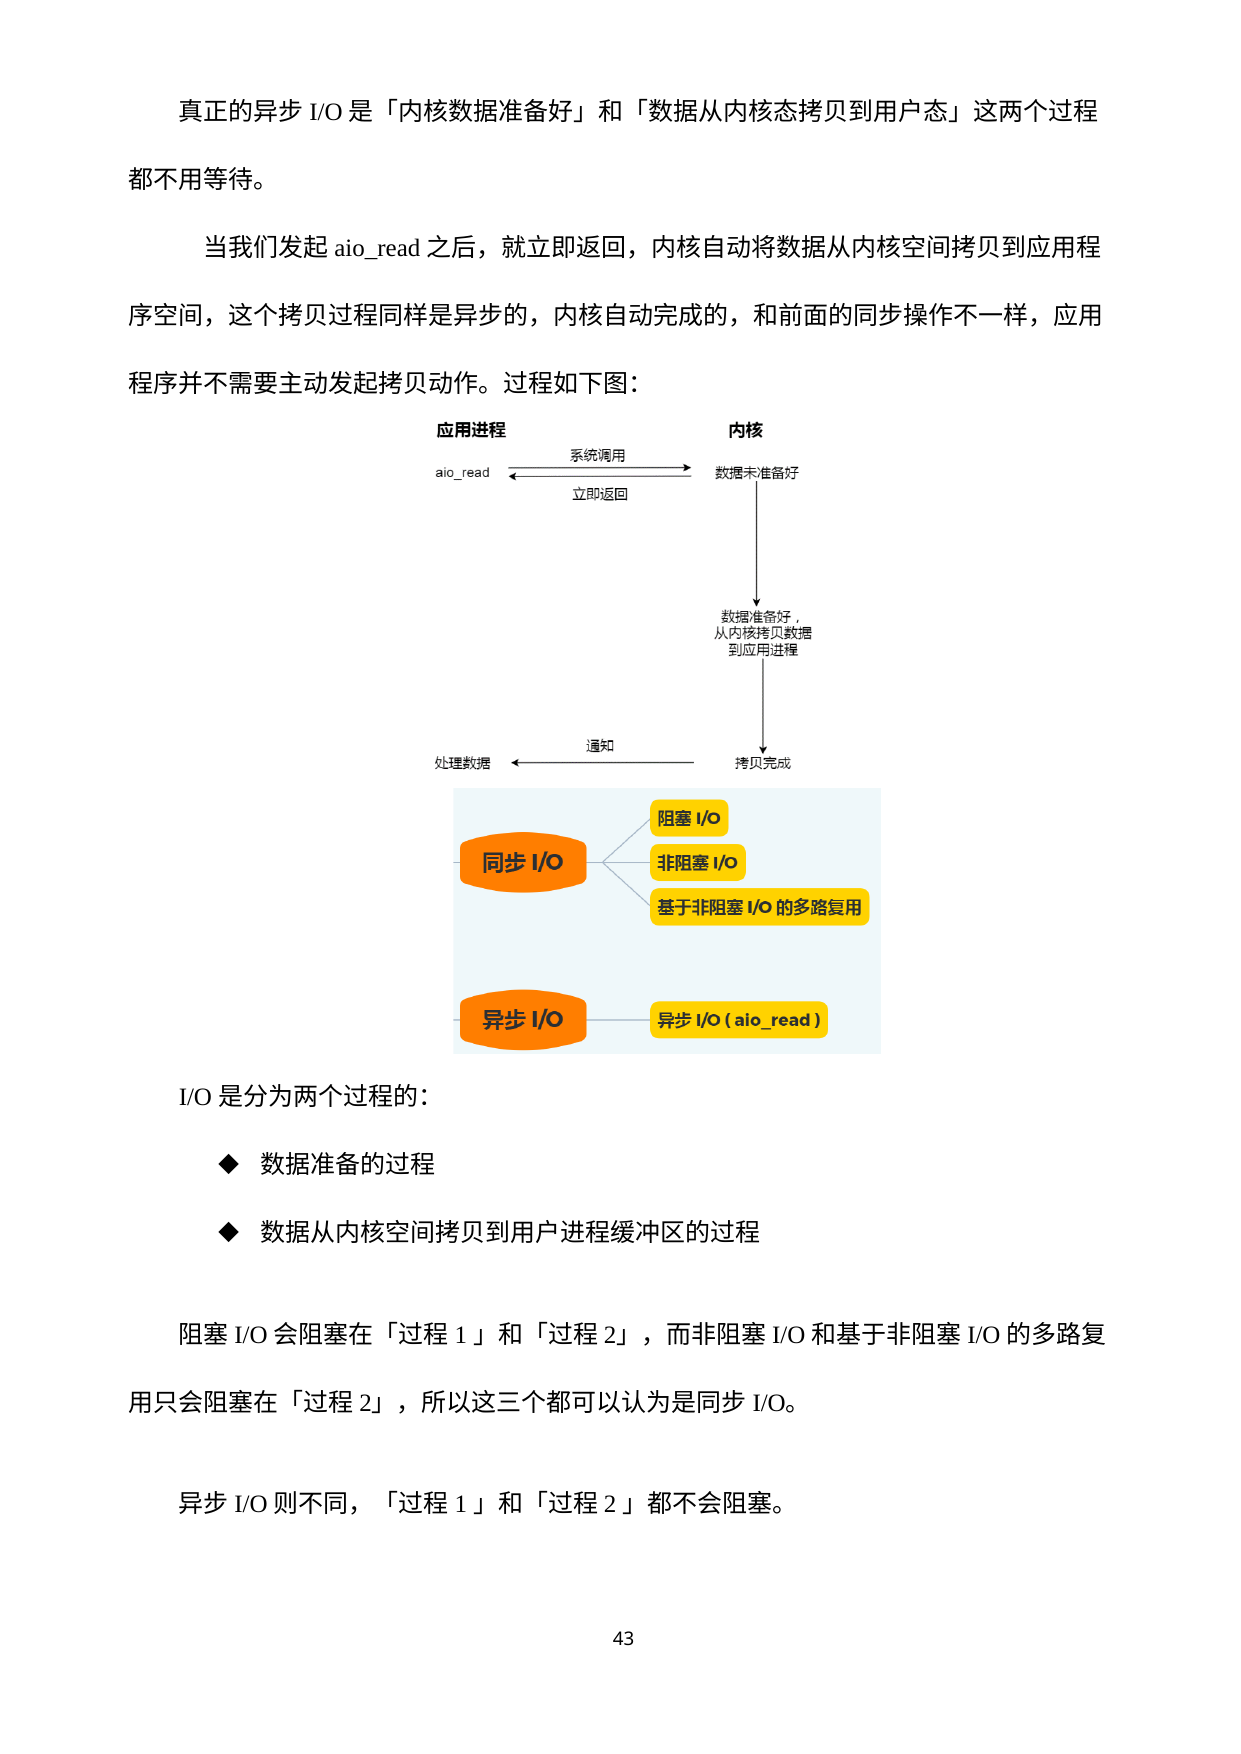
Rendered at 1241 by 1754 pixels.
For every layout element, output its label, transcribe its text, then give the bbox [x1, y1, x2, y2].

text 真正的异步 I/O 是「内核数据准备好」和「数据从内核态拷贝到用户态」这两个过程都不用等待。 [128, 76, 1118, 212]
text 阻塞 I/O 会阻塞在「过程 1 」和「过程 2」，而非阻塞 I/O 和基于非阻塞 I/O 的多路复用只会阻塞在「过程 2」，所以这三个都可以认为是同步 I/O。 [128, 1298, 1118, 1434]
text 异步 I/O 则不同，「过程 1 」和「过程 2 」都不会阻塞。 [128, 1468, 1118, 1536]
list 数据准备的过程 [216, 1128, 1118, 1196]
picture [453, 788, 881, 1054]
list 数据从内核空间拷贝到用户进程缓冲区的过程 [216, 1196, 1118, 1264]
picture [427, 415, 820, 772]
text I/O 是分为两个过程的： [128, 1061, 1118, 1128]
text 当我们发起 aio_read 之后，就立即返回，内核自动将数据从内核空间拷贝到应用程序空间，这个拷贝过程同样是异步的，内核自动完成的，和前面的同步操作不一样，应用程序并不需要主动发起拷贝动作。过程如下图： [128, 212, 1118, 415]
